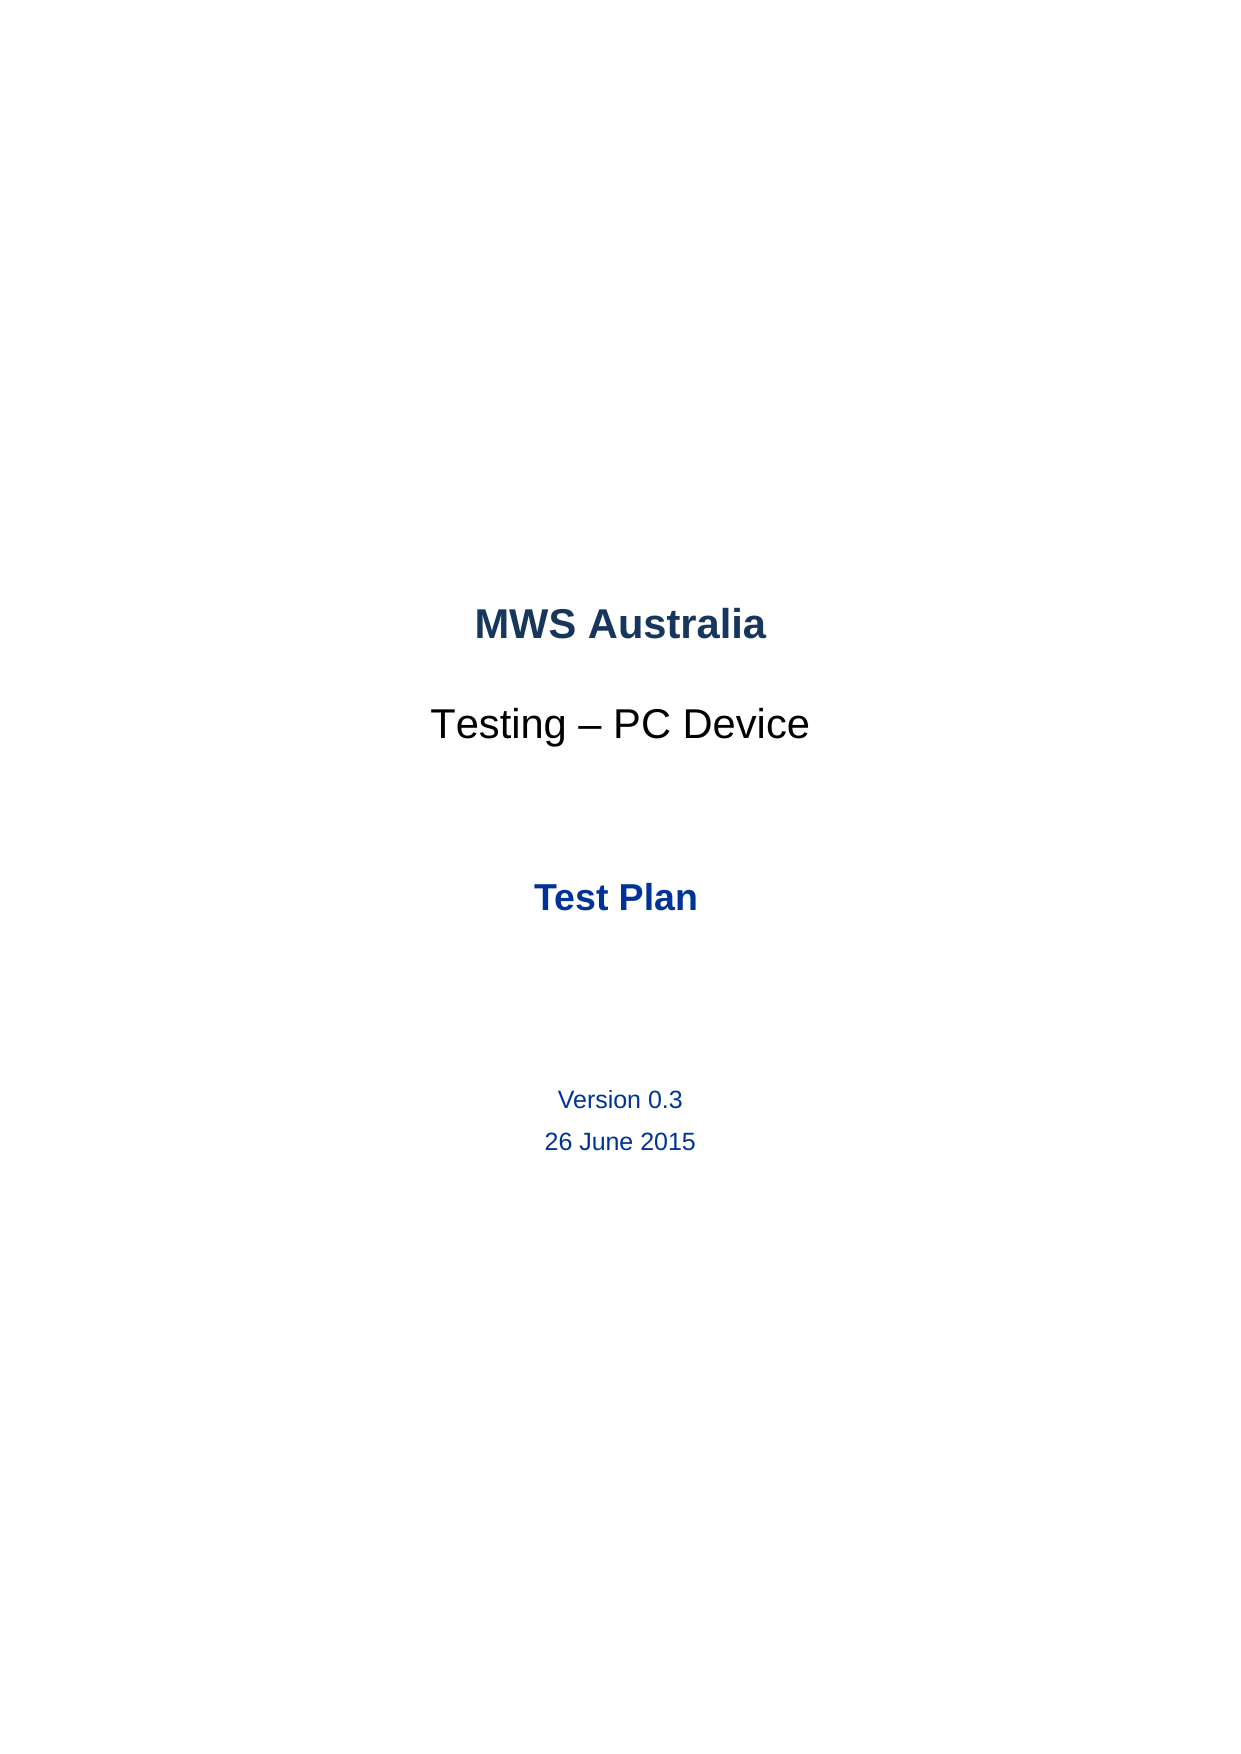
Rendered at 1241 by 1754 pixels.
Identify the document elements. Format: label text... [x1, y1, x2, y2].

subtitle Version 0.3 [148, 1085, 1092, 1114]
title Test Plan [295, 875, 1092, 918]
subtitle Testing – PC Device [148, 699, 1092, 747]
subtitle 26 June 2015 [148, 1127, 1092, 1156]
subtitle MWS Australia [148, 599, 1092, 647]
